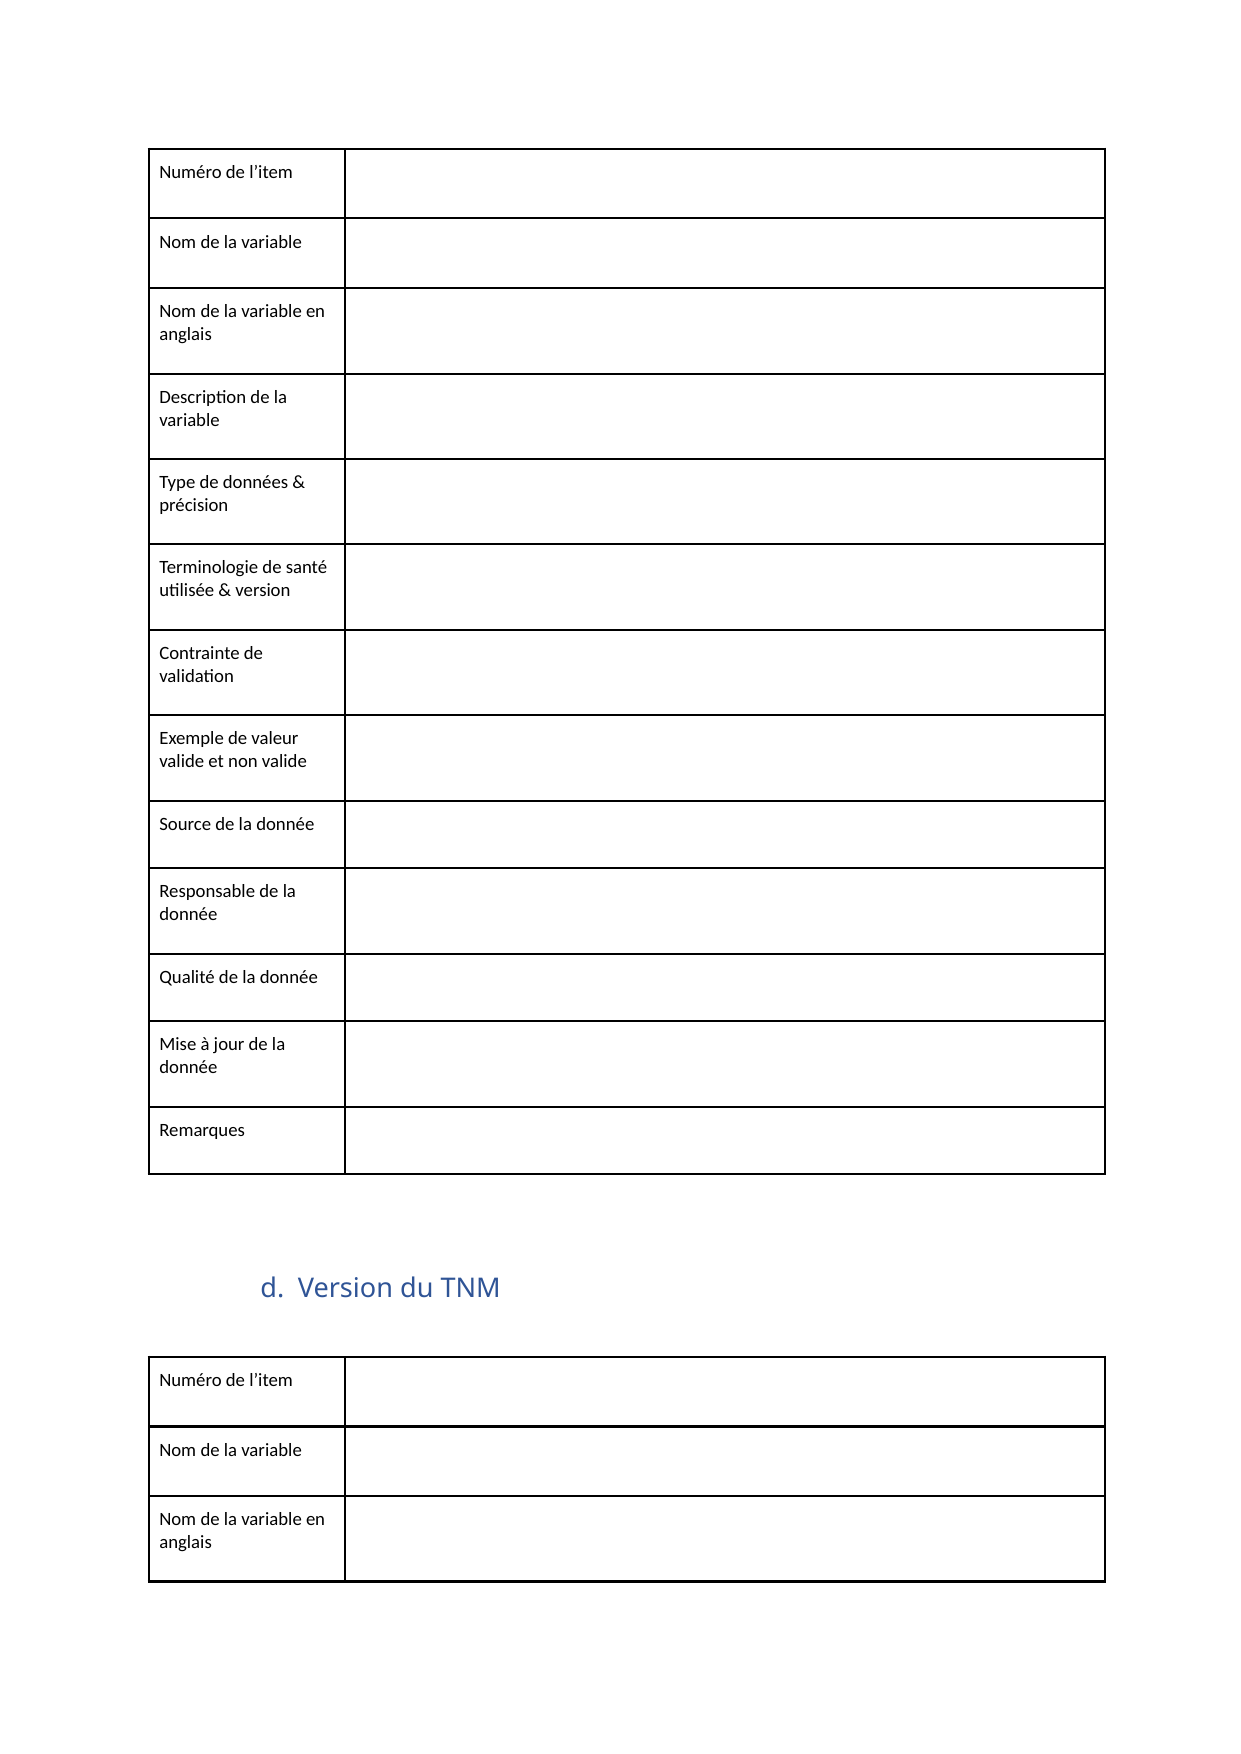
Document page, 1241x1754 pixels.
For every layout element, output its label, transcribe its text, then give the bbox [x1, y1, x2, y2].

table_cell Remarques [150, 1108, 344, 1173]
table_cell [346, 869, 1104, 952]
table_header Numéro de l’item [150, 1358, 344, 1425]
table_cell Exemple de valeur valide et non valide [150, 716, 344, 799]
table_cell [346, 1022, 1104, 1106]
table_header [346, 1358, 1104, 1425]
table_cell Source de la donnée [150, 802, 344, 867]
table_cell [346, 1428, 1104, 1495]
table_cell Nom de la variable [150, 219, 344, 287]
table_cell [346, 219, 1104, 287]
table_cell Nom de la variable en anglais [150, 1497, 344, 1580]
table_cell Qualité de la donnée [150, 955, 344, 1020]
table_cell [346, 631, 1104, 714]
table_cell Nom de la variable en anglais [150, 289, 344, 372]
table_cell [346, 460, 1104, 543]
table_cell Nom de la variable [150, 1428, 344, 1495]
table_cell [346, 955, 1104, 1020]
table_header Numéro de l’item [150, 150, 344, 217]
table_cell [346, 716, 1104, 799]
table_cell [346, 802, 1104, 867]
table_cell [346, 1108, 1104, 1173]
table_cell Responsable de la donnée [150, 869, 344, 952]
table_cell Description de la variable [150, 375, 344, 458]
table_cell [346, 545, 1104, 629]
table_cell Contrainte de validation [150, 631, 344, 714]
table_cell Mise à jour de la donnée [150, 1022, 344, 1106]
table_cell [346, 289, 1104, 372]
subtitle Version du TNM [260, 1269, 1093, 1306]
table_cell [346, 1497, 1104, 1580]
table_cell Type de données & précision [150, 460, 344, 543]
table_header [346, 150, 1104, 217]
table_cell Terminologie de santé utilisée & version [150, 545, 344, 629]
table_cell [346, 375, 1104, 458]
